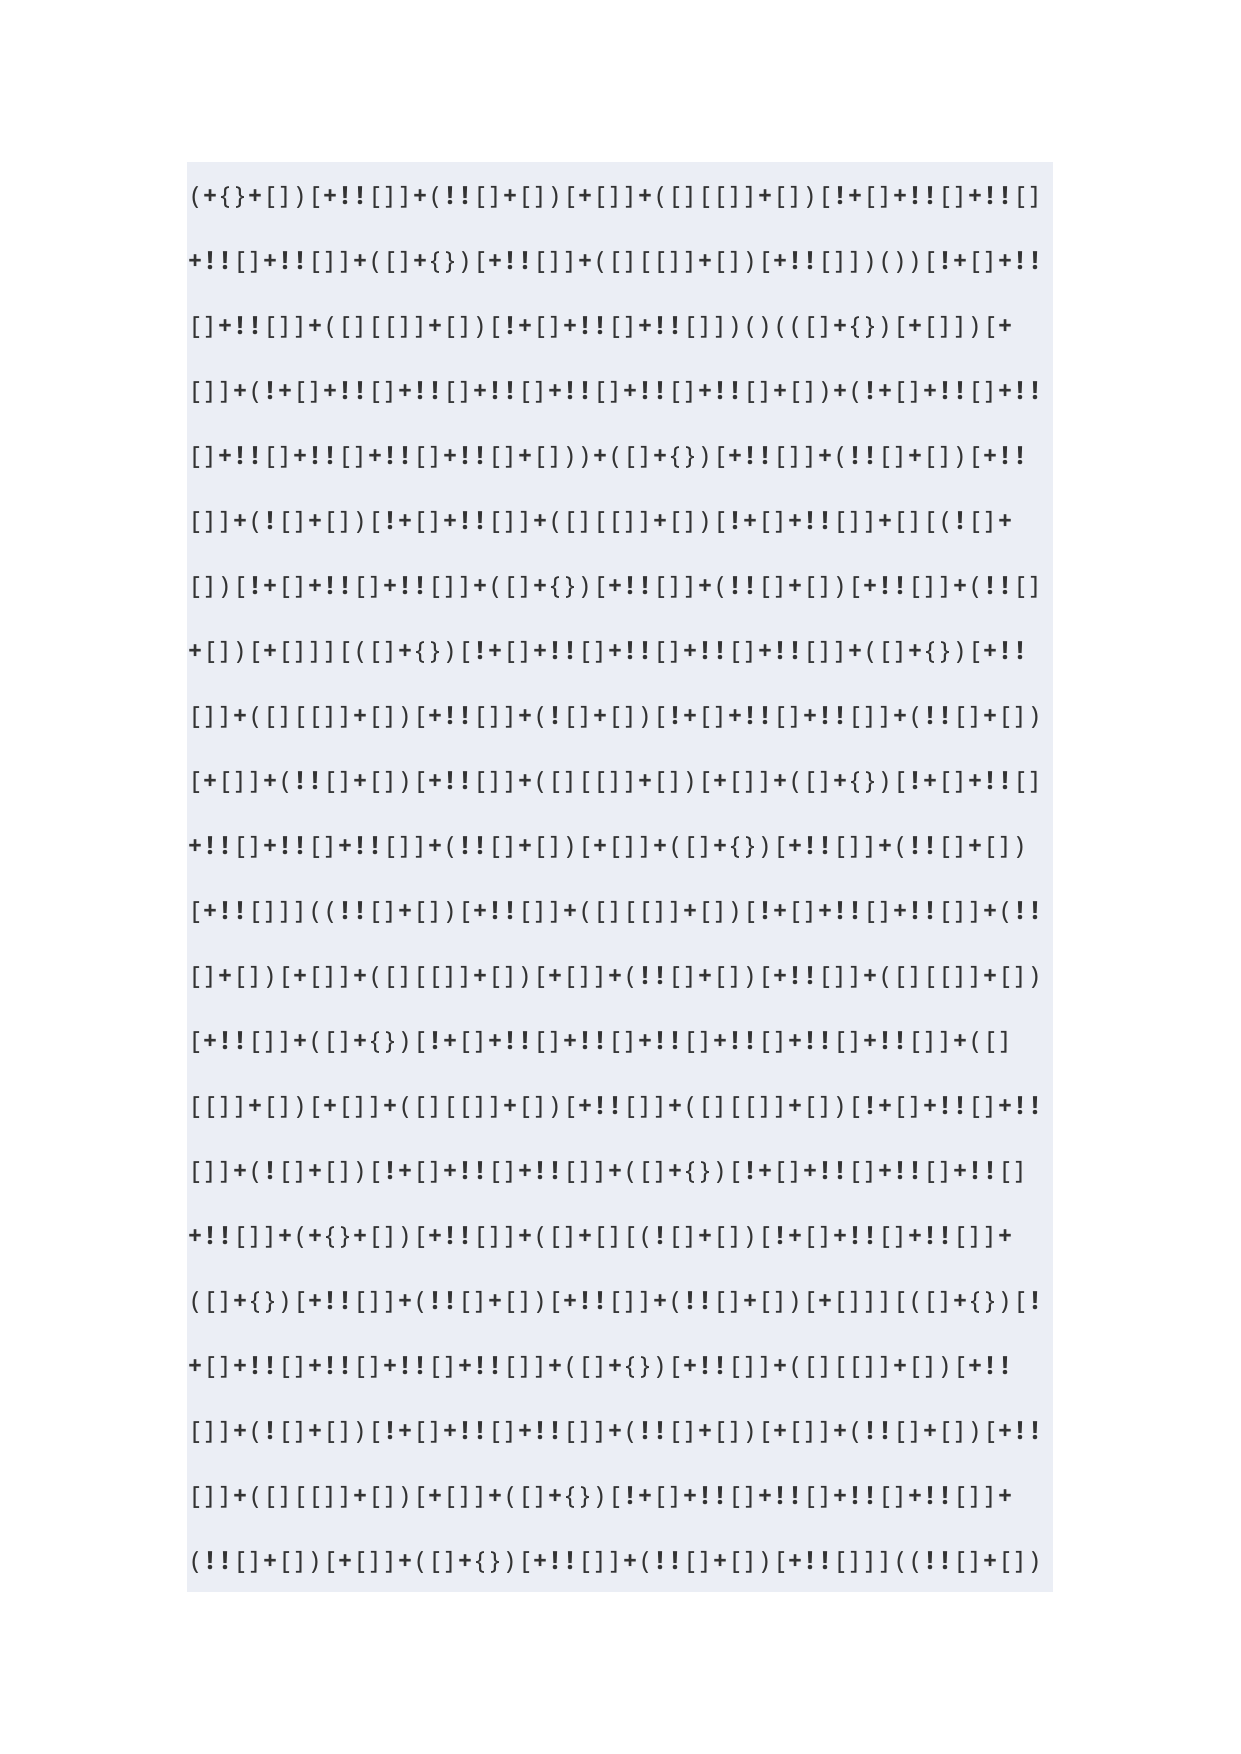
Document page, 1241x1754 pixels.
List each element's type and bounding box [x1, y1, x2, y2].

text [187, 162, 1053, 1592]
